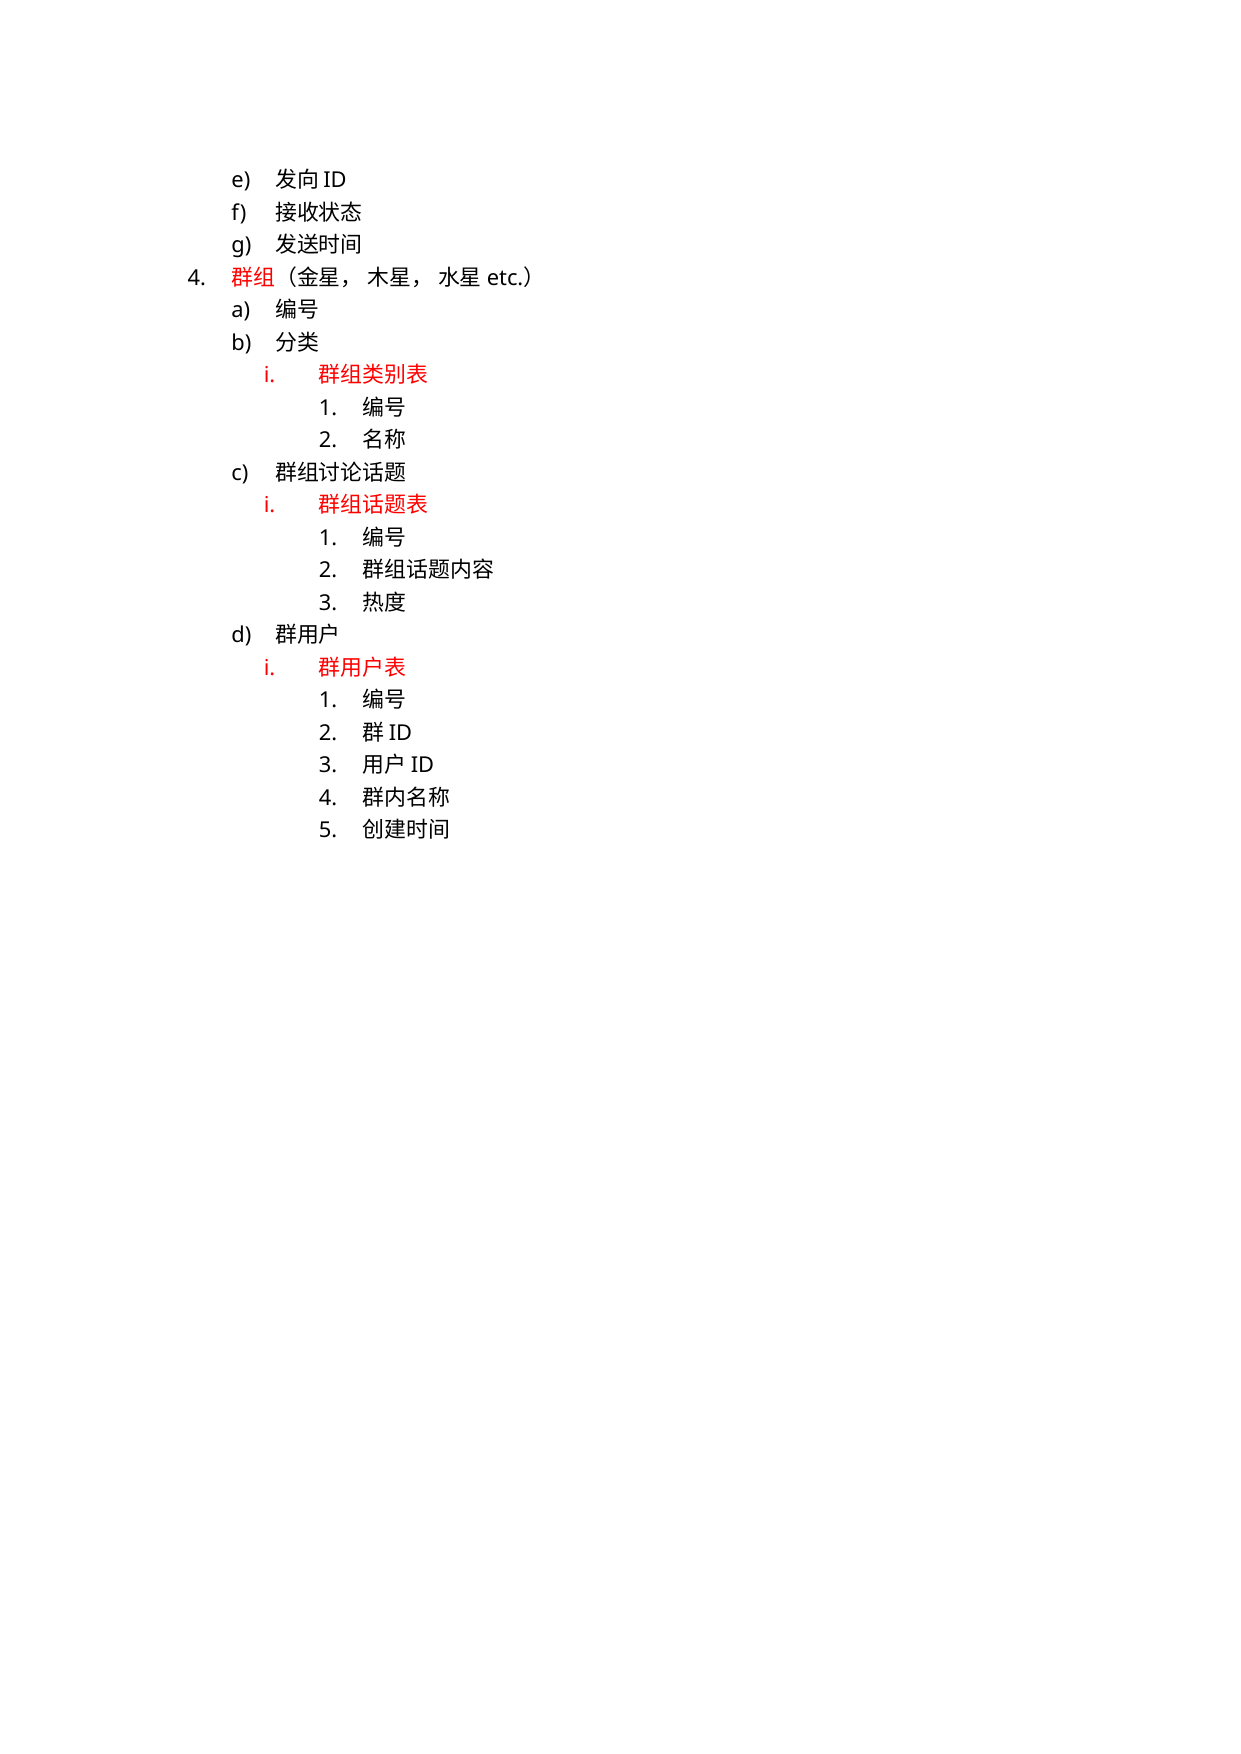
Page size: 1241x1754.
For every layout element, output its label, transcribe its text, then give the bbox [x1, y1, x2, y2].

list 用户ID [319, 747, 1053, 779]
list 发送时间 [231, 227, 1053, 259]
list 名称 [319, 422, 1053, 454]
list 群内名称 [319, 779, 1053, 812]
list 编号 [231, 292, 1053, 324]
list 创建时间 [319, 812, 1053, 844]
list 编号 [319, 519, 1053, 552]
list 接收状态 [231, 194, 1053, 227]
list 群ID [319, 714, 1053, 747]
list 群用户表 [275, 649, 1053, 682]
list 分类 [231, 324, 1053, 357]
list 群组讨论话题 [231, 454, 1053, 487]
list 热度 [319, 584, 1053, 617]
list 编号 [319, 682, 1053, 714]
list 群组话题表 [275, 487, 1053, 519]
list 群组（金星， 木星， 水星 etc.） [187, 259, 1053, 292]
list 群组类别表 [275, 357, 1053, 389]
list 发向ID [231, 162, 1053, 194]
list 群用户 [231, 617, 1053, 649]
list 编号 [319, 389, 1053, 422]
list 群组话题内容 [319, 552, 1053, 584]
